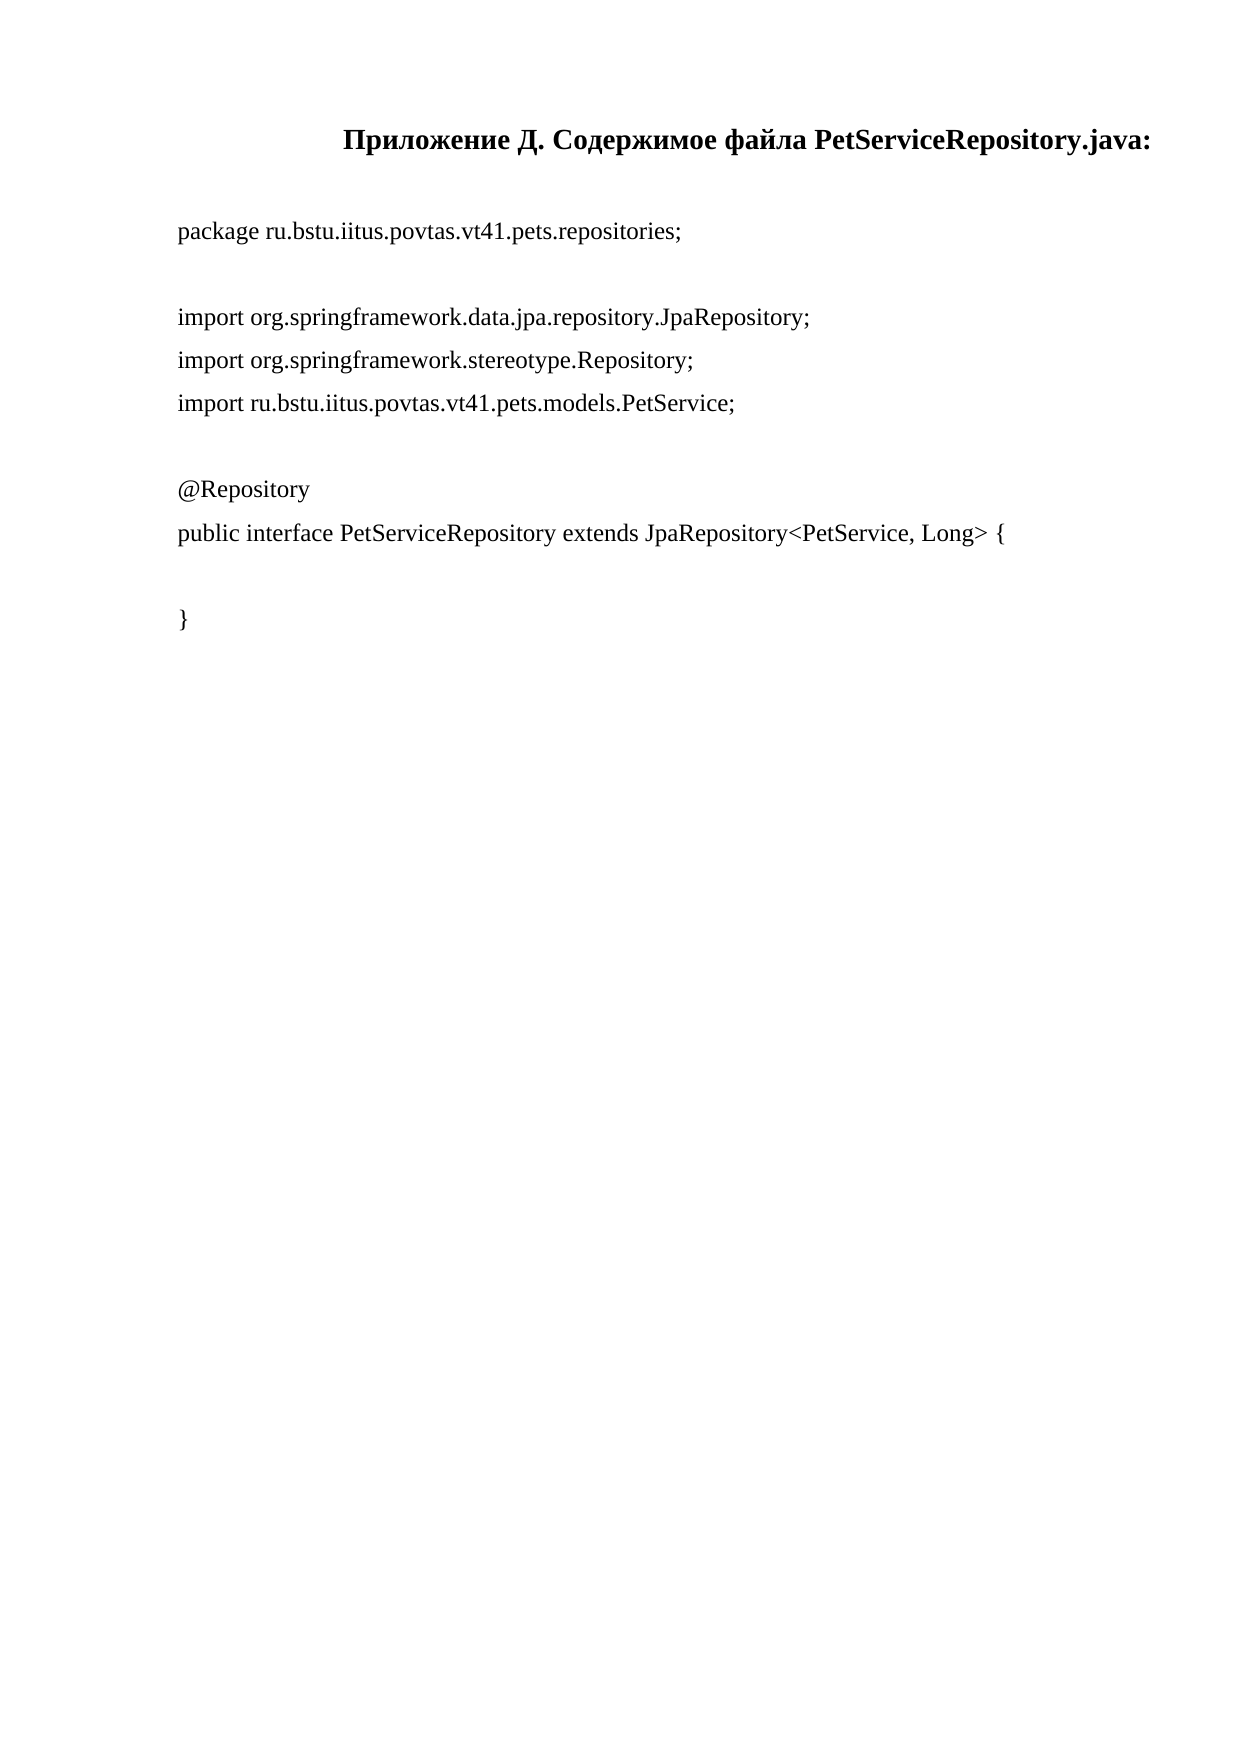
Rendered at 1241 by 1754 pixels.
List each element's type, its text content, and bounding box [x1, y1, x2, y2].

text package ru.bstu.iitus.povtas.vt41.pets.repositories; import org.springframework.data.jpa.repository.JpaRepository; import org.springframework.stereotype.Repository; import ru.bstu.iitus.povtas.vt41.pets.models.PetService; @Repository public interface PetServiceRepository extends JpaRepository<PetService, Long> { } [177, 216, 1152, 633]
subtitle Приложение Д. Содержимое файла PetServiceRepository.java: [177, 122, 1152, 156]
